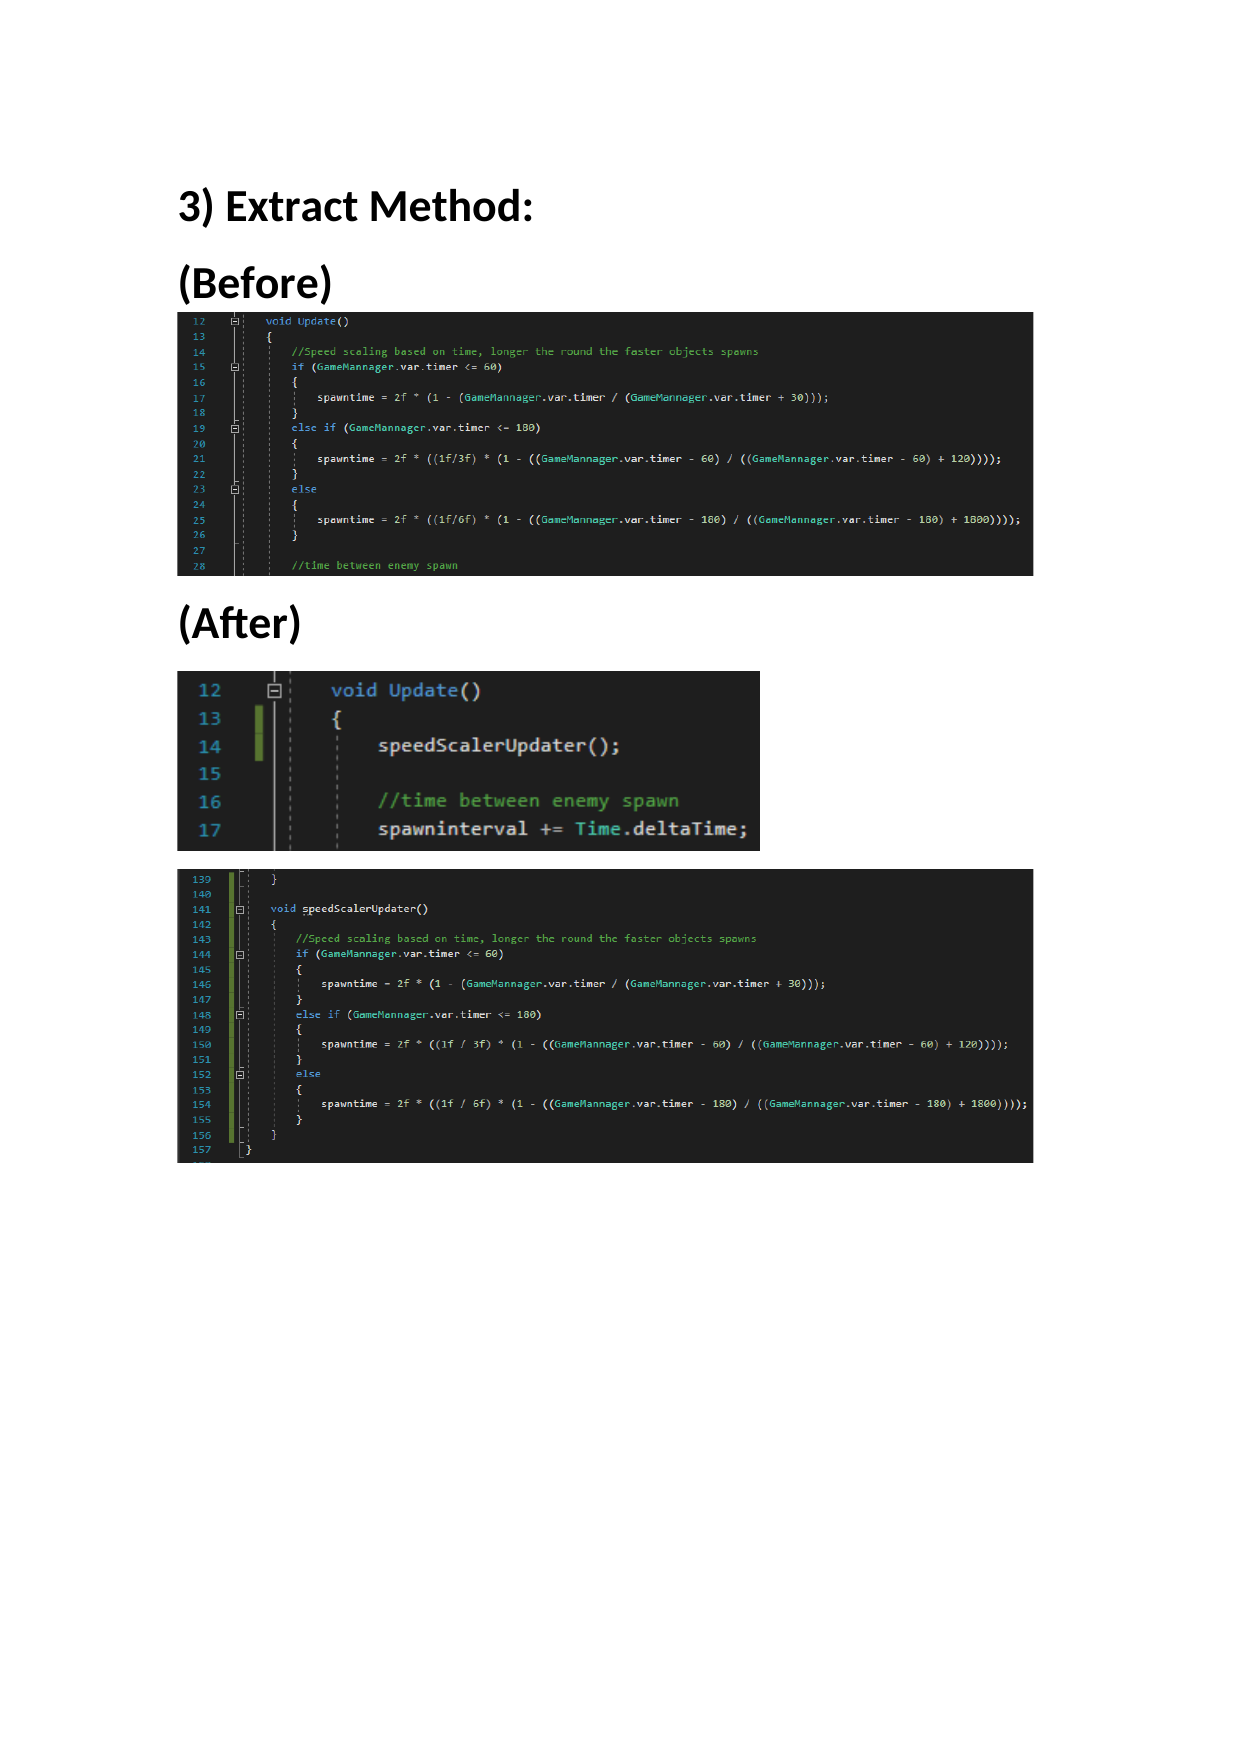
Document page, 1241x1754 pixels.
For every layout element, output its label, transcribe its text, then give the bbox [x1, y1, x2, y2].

text (Before) [177, 254, 1033, 312]
picture [177, 671, 760, 851]
picture [177, 869, 1034, 1163]
text 3) Extract Method: [177, 177, 1033, 233]
picture [177, 312, 1034, 576]
text (After) [177, 594, 1033, 650]
